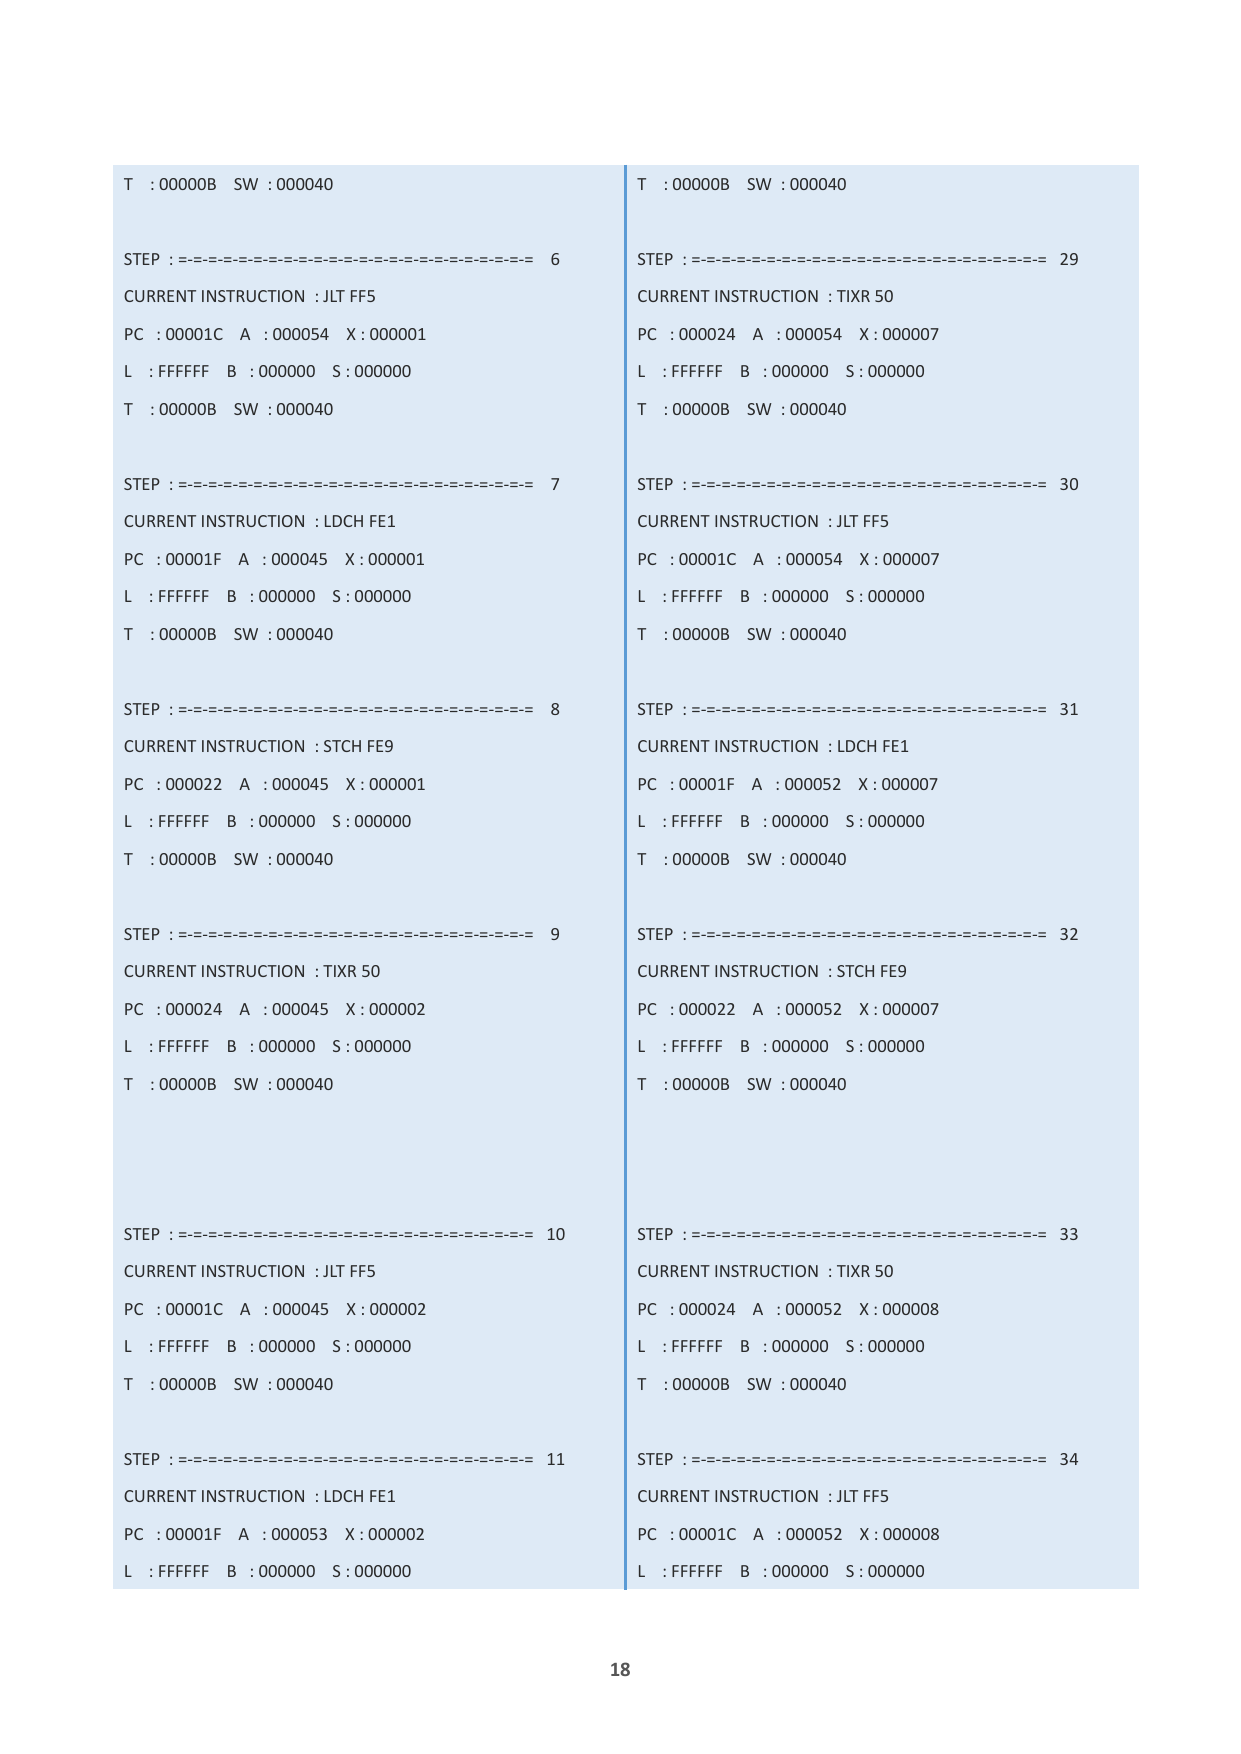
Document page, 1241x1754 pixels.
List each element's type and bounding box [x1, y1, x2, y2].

table_header [113, 165, 624, 1589]
table_header [627, 165, 1139, 1589]
